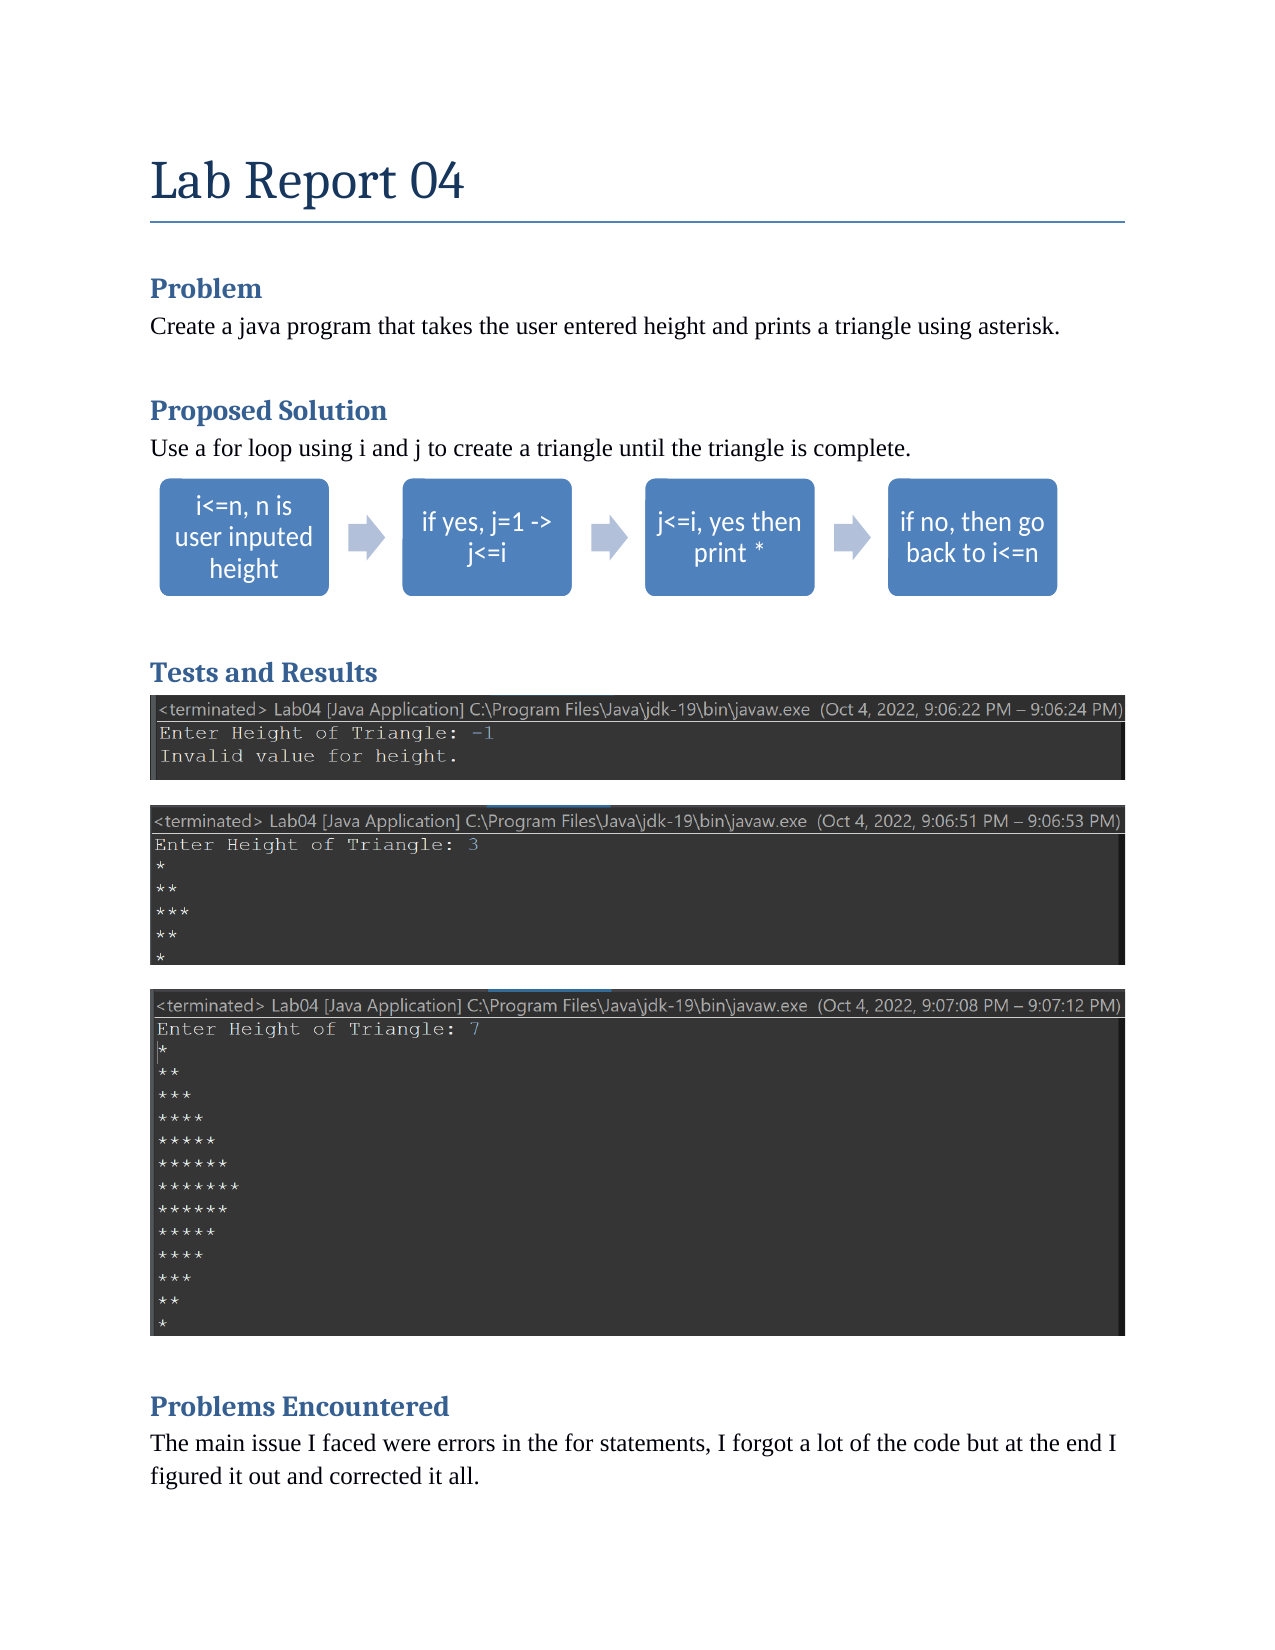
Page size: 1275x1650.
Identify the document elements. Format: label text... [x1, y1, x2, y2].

picture [150, 695, 1125, 780]
text The main issue I faced were errors in the for statements, I forgot a lot of the code but at the end I figured it out and corrected it all. [150, 1428, 1125, 1490]
subtitle Proposed Solution [150, 394, 1125, 428]
picture [150, 989, 1125, 1336]
subtitle Problems Encountered [150, 1390, 1125, 1423]
subtitle Tests and Results [150, 656, 1125, 690]
text Create a java program that takes the user entered height and prints a triangle using asterisk. [150, 311, 1125, 340]
picture [150, 805, 1125, 965]
subtitle Problem [150, 273, 1125, 306]
title Lab Report 04 [150, 150, 1125, 221]
text Use a for loop using i and j to create a triangle until the triangle is complete. [150, 433, 1125, 602]
